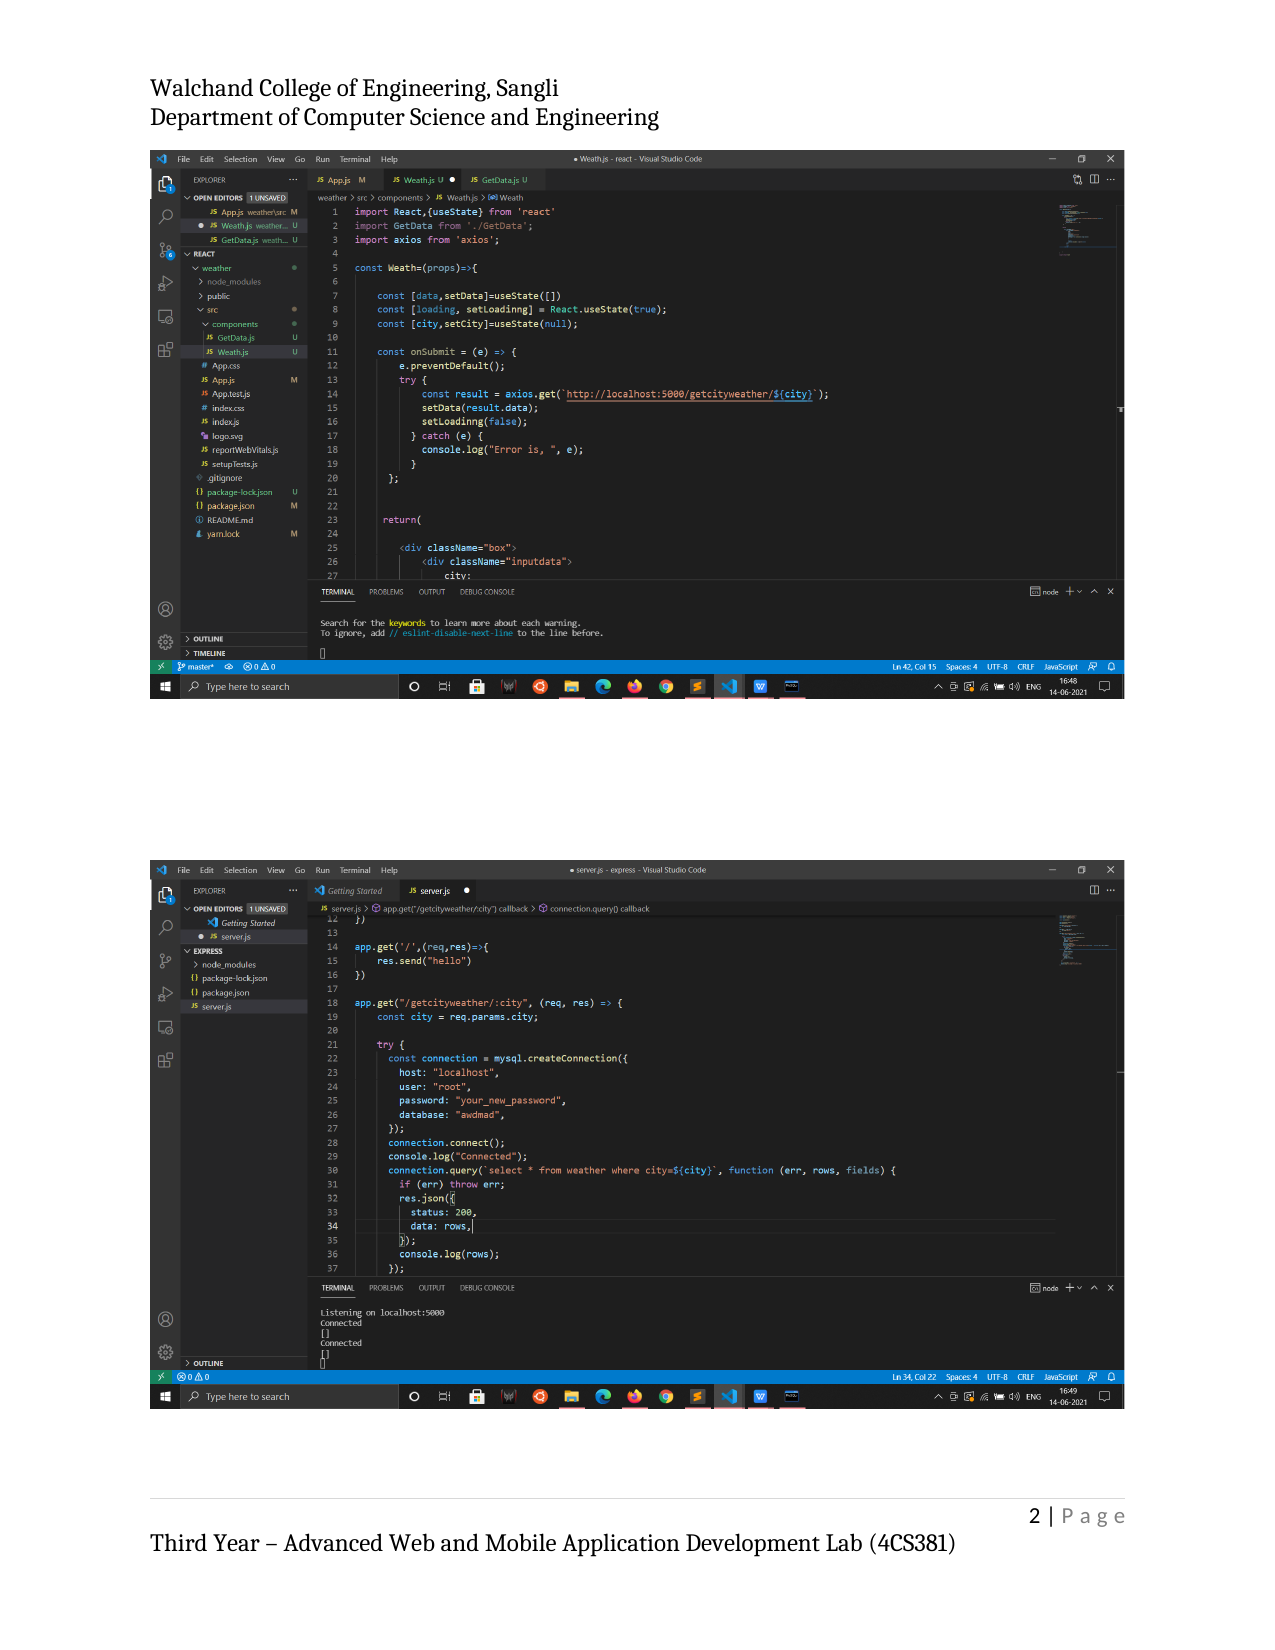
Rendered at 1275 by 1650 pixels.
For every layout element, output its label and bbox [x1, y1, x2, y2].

picture [150, 150, 1125, 699]
picture [150, 860, 1125, 1409]
